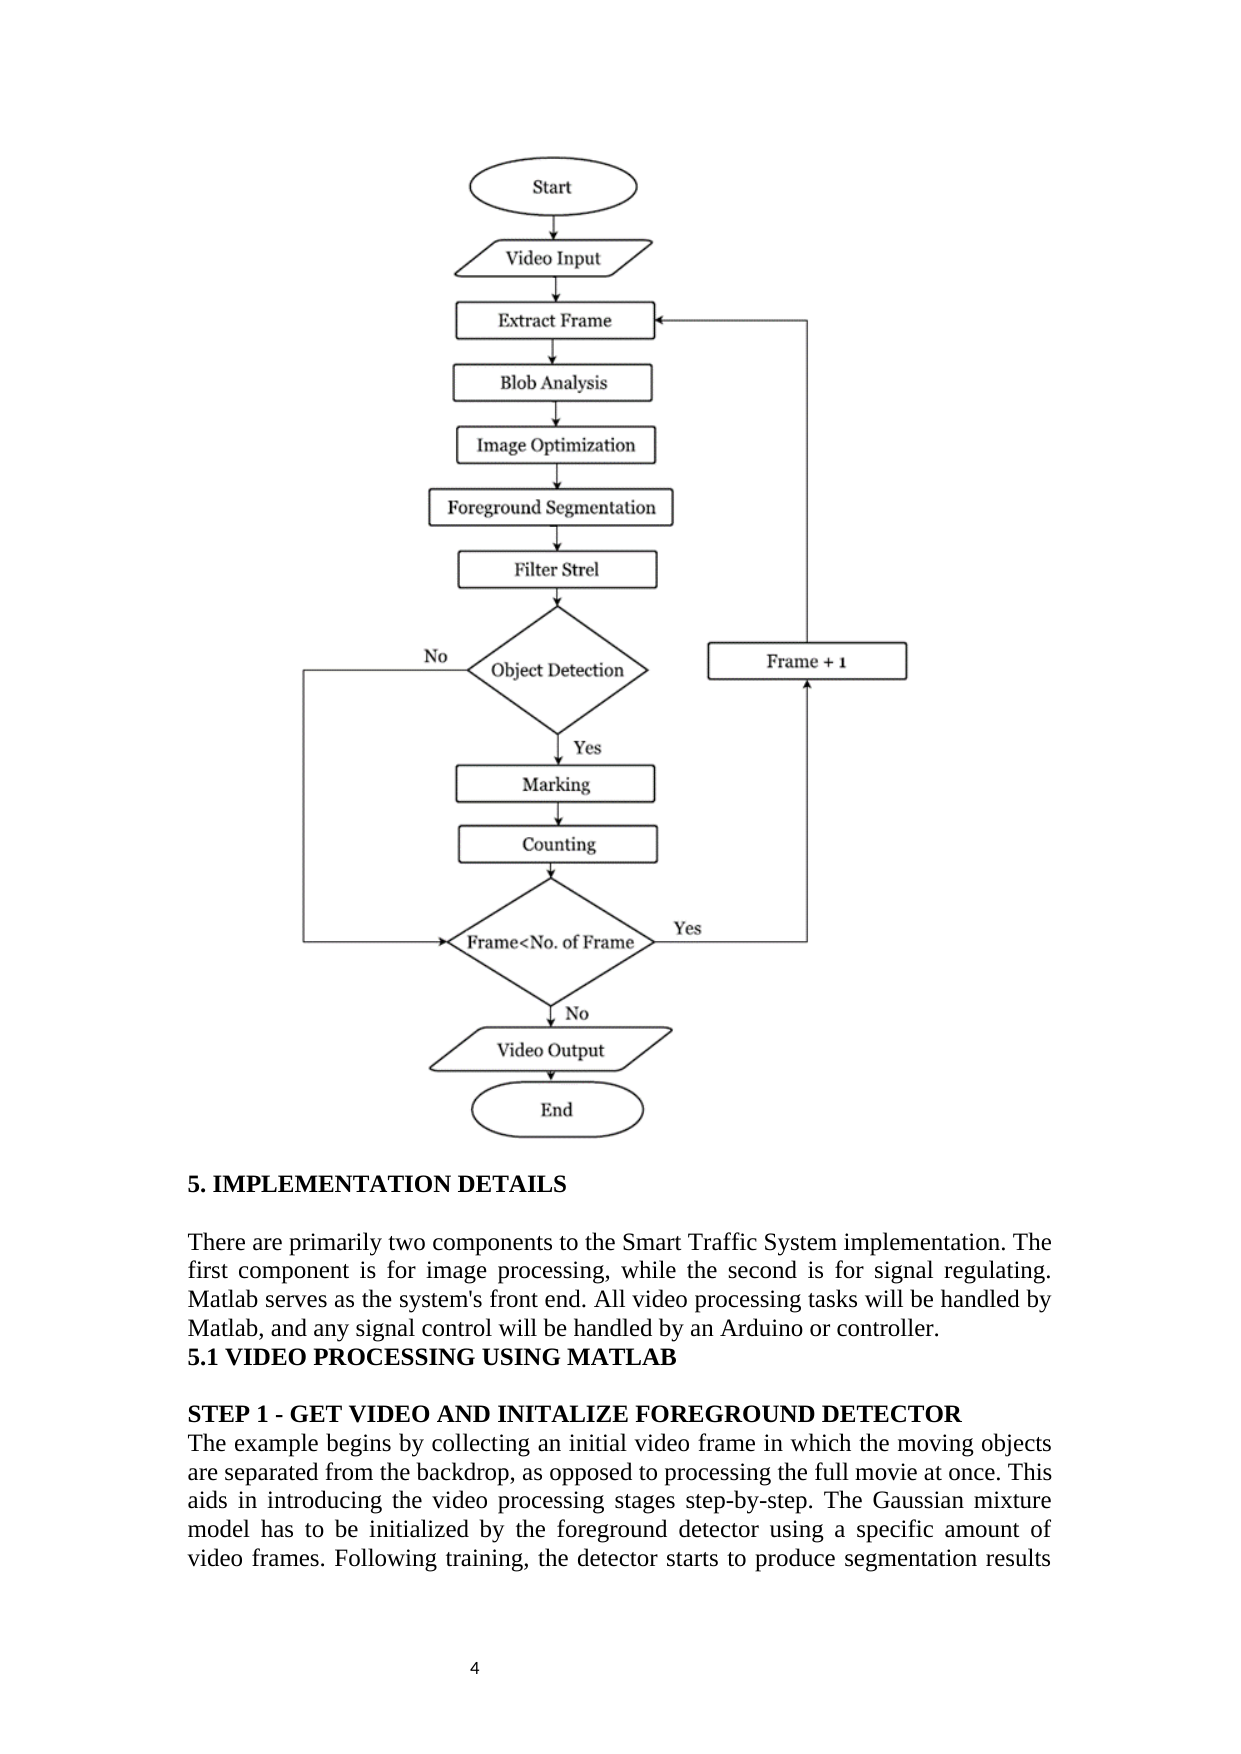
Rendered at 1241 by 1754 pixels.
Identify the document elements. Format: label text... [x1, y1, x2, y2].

text STEP 1 - GET VIDEO AND INITALIZE FOREGROUND DETECTOR [187, 1399, 1053, 1428]
text There are primarily two components to the Smart Traffic System implementation. The first component is for image processing, while the second is for signal regulating. Matlab serves as the system's front end. All video processing tasks will be handled by Matlab, and any signal control will be handled by an Arduino or controller. [187, 1227, 1053, 1342]
list 5.1 VIDEO PROCESSING USING MATLAB [187, 1342, 1053, 1370]
picture [187, 150, 927, 1144]
list IMPLEMENTATION DETAILS [187, 1169, 1053, 1198]
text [187, 1428, 1053, 1572]
